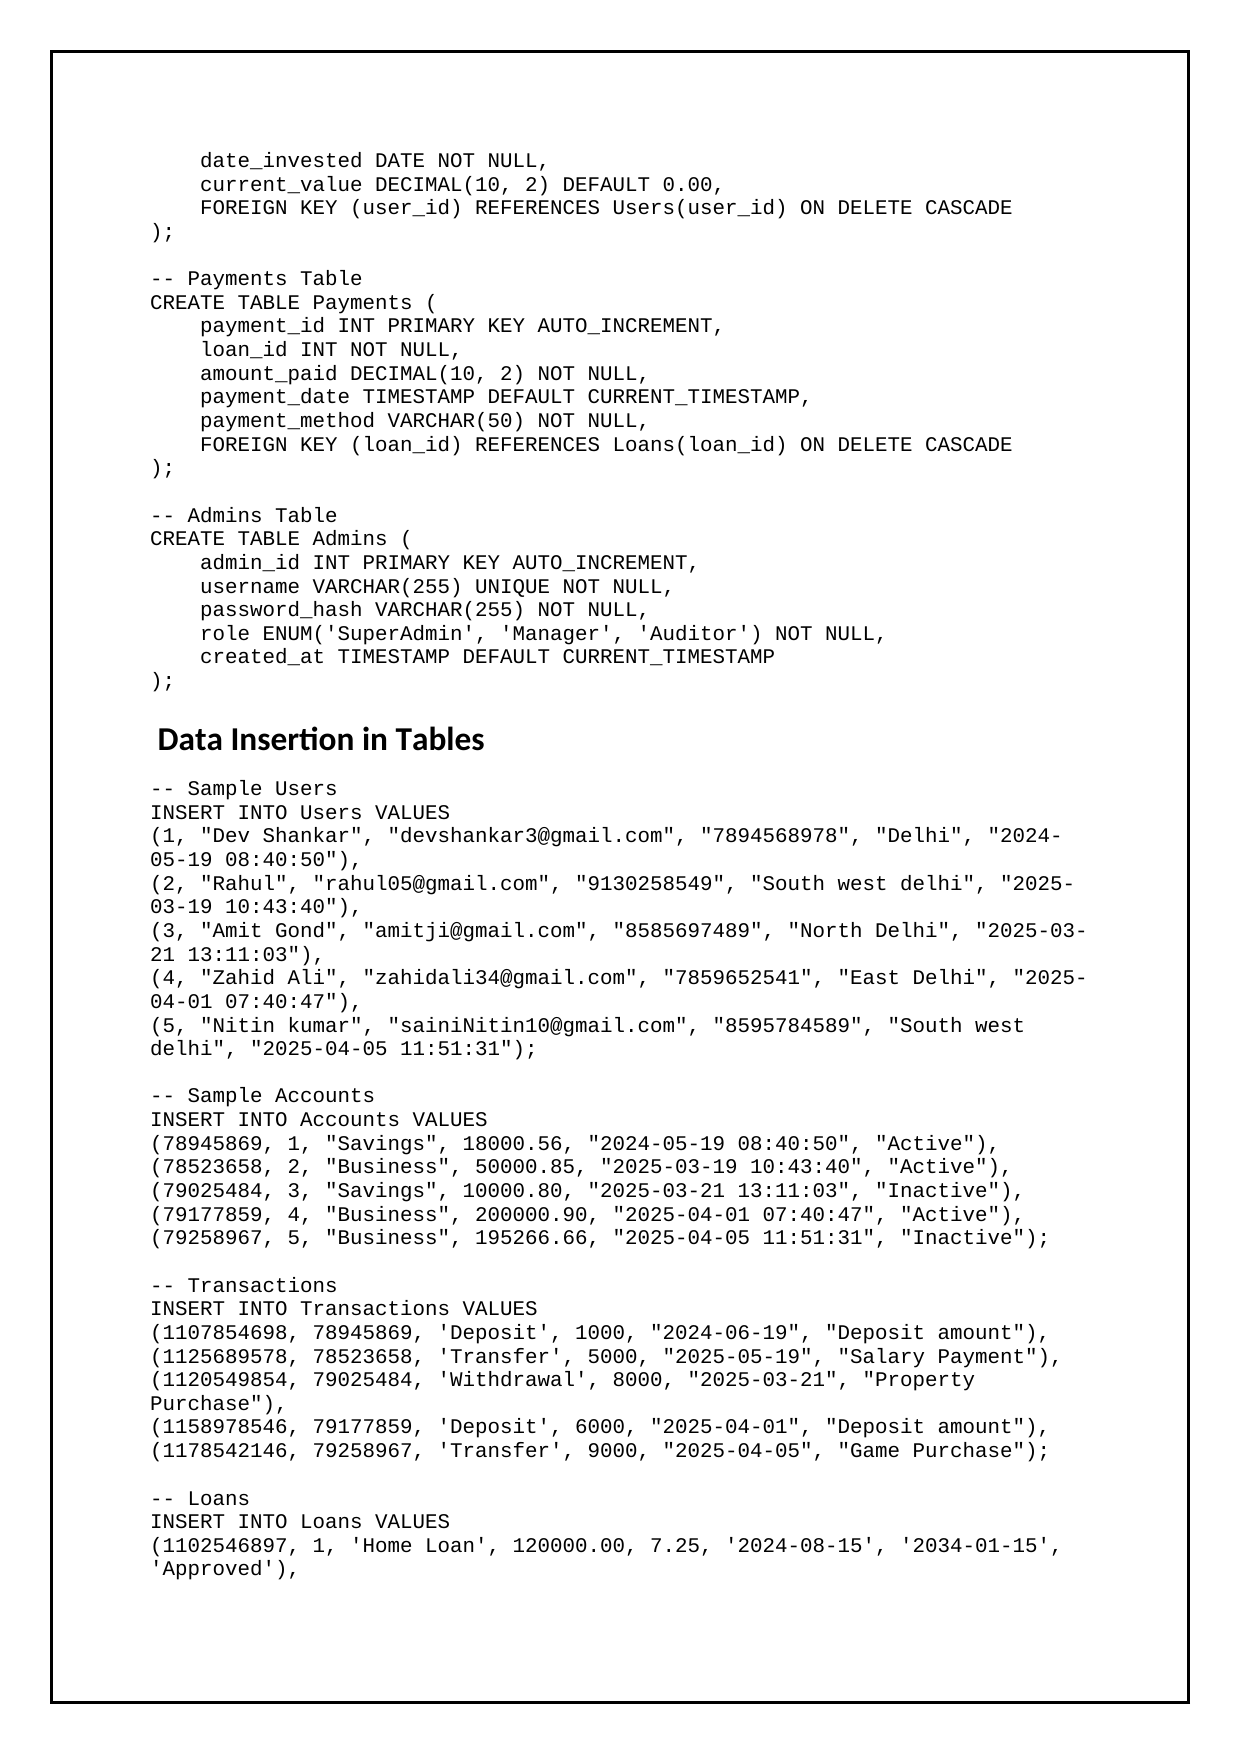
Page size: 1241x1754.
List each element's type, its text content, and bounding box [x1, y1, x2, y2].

text (78945869, 1, "Savings", 18000.56, "2024-05-19 08:40:50", "Active"), [150, 1133, 1090, 1156]
text (1178542146, 79258967, 'Transfer', 9000, "2025-04-05", "Game Purchase"); [150, 1440, 1090, 1464]
text username VARCHAR(255) UNIQUE NOT NULL, [150, 576, 1090, 599]
text loan_id INT NOT NULL, [150, 339, 1090, 363]
text amount_paid DECIMAL(10, 2) NOT NULL, [150, 363, 1090, 386]
text role ENUM('SuperAdmin', 'Manager', 'Auditor') NOT NULL, [150, 623, 1090, 647]
text -- Sample Accounts [150, 1086, 1090, 1109]
text -- Loans [150, 1487, 1090, 1511]
text CREATE TABLE Admins ( [150, 528, 1090, 552]
text ); [150, 457, 1090, 481]
text (1158978546, 79177859, 'Deposit', 6000, "2025-04-01", "Deposit amount"), [150, 1417, 1090, 1440]
text INSERT INTO Transactions VALUES [150, 1298, 1090, 1322]
text current_value DECIMAL(10, 2) DEFAULT 0.00, [150, 174, 1090, 197]
text (1120549854, 79025484, 'Withdrawal', 8000, "2025-03-21", "Property Purchase"), [150, 1369, 1090, 1417]
text INSERT INTO Users VALUES [150, 802, 1090, 825]
text -- Transactions [150, 1275, 1090, 1298]
text -- Sample Users [150, 778, 1090, 802]
text CREATE TABLE Payments ( [150, 292, 1090, 316]
text (1, "Dev Shankar", "devshankar3@gmail.com", "7894568978", "Delhi", "2024-05-19 08:40:50"), [150, 825, 1090, 873]
text (79177859, 4, "Business", 200000.90, "2025-04-01 07:40:47", "Active"), [150, 1204, 1090, 1227]
text (79258967, 5, "Business", 195266.66, "2025-04-05 11:51:31", "Inactive"); [150, 1227, 1090, 1251]
text password_hash VARCHAR(255) NOT NULL, [150, 599, 1090, 623]
text (2, "Rahul", "rahul05@gmail.com", "9130258549", "South west delhi", "2025-03-19 10:43:40"), [150, 873, 1090, 920]
text payment_method VARCHAR(50) NOT NULL, [150, 410, 1090, 434]
text payment_date TIMESTAMP DEFAULT CURRENT_TIMESTAMP, [150, 386, 1090, 410]
text (78523658, 2, "Business", 50000.85, "2025-03-19 10:43:40", "Active"), [150, 1156, 1090, 1180]
text (1102546897, 1, 'Home Loan', 120000.00, 7.25, '2024-08-15', '2034-01-15', 'Approved'), [150, 1535, 1090, 1582]
text (1125689578, 78523658, 'Transfer', 5000, "2025-05-19", "Salary Payment"), [150, 1346, 1090, 1369]
text date_invested DATE NOT NULL, [150, 150, 1090, 174]
text (5, "Nitin kumar", "sainiNitin10@gmail.com", "8595784589", "South west delhi", "2025-04-05 11:51:31"); [150, 1014, 1090, 1062]
text payment_id INT PRIMARY KEY AUTO_INCREMENT, [150, 316, 1090, 339]
text ); [150, 670, 1090, 694]
text Data Insertion in Tables [150, 717, 1090, 758]
text FOREIGN KEY (loan_id) REFERENCES Loans(loan_id) ON DELETE CASCADE [150, 434, 1090, 457]
text created_at TIMESTAMP DEFAULT CURRENT_TIMESTAMP [150, 647, 1090, 670]
text INSERT INTO Accounts VALUES [150, 1109, 1090, 1133]
text -- Payments Table [150, 268, 1090, 292]
text ); [150, 221, 1090, 244]
text (3, "Amit Gond", "amitji@gmail.com", "8585697489", "North Delhi", "2025-03-21 13:11:03"), [150, 920, 1090, 967]
text INSERT INTO Loans VALUES [150, 1511, 1090, 1535]
text admin_id INT PRIMARY KEY AUTO_INCREMENT, [150, 552, 1090, 576]
text (1107854698, 78945869, 'Deposit', 1000, "2024-06-19", "Deposit amount"), [150, 1322, 1090, 1346]
text FOREIGN KEY (user_id) REFERENCES Users(user_id) ON DELETE CASCADE [150, 197, 1090, 221]
text (79025484, 3, "Savings", 10000.80, "2025-03-21 13:11:03", "Inactive"), [150, 1180, 1090, 1204]
text (4, "Zahid Ali", "zahidali34@gmail.com", "7859652541", "East Delhi", "2025-04-01 07:40:47"), [150, 967, 1090, 1014]
text -- Admins Table [150, 505, 1090, 528]
